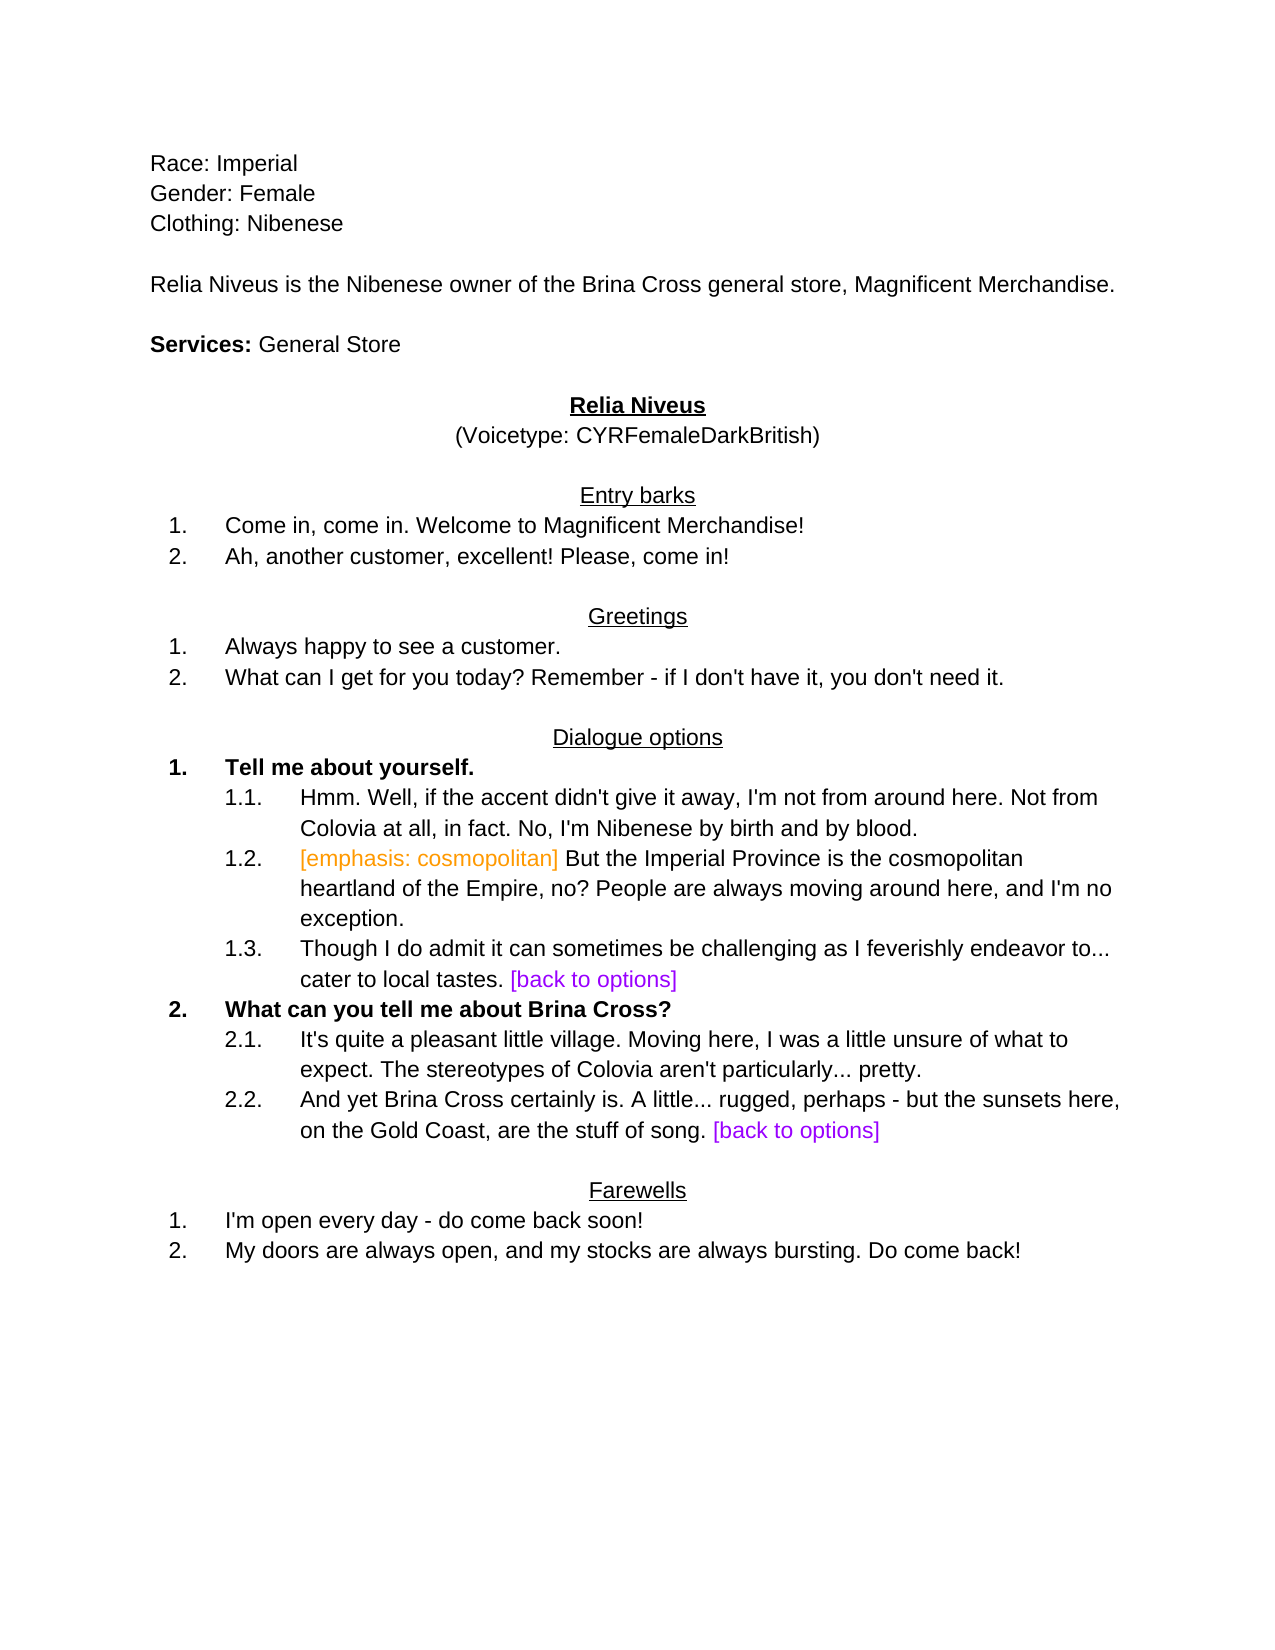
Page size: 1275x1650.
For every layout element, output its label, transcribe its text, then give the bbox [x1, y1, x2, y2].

text Entry barks [150, 482, 1125, 509]
list Always happy to see a customer. [187, 633, 1125, 660]
list [emphasis: cosmopolitan] But the Imperial Province is the cosmopolitan heartland of the Empire, no? People are always moving around here, and I'm no exception. [262, 845, 1125, 932]
text Farewells [150, 1177, 1125, 1203]
text Relia Niveus [150, 392, 1125, 418]
text (Voicetype: CYRFemaleDarkBritish) [150, 422, 1125, 448]
text Services: General Store [150, 331, 1125, 358]
list Come in, come in. Welcome to Magnificent Merchandise! [187, 512, 1125, 539]
list What can I get for you today? Remember - if I don't have it, you don't need it. [187, 663, 1125, 690]
list It's quite a pleasant little village. Moving here, I was a little unsure of what to expect. The stereotypes of Colovia aren't particularly... pretty. [262, 1026, 1125, 1083]
text Dialogue options [150, 724, 1125, 750]
list My doors are always open, and my stocks are always bursting. Do come back! [187, 1237, 1125, 1264]
list Though I do admit it can sometimes be challenging as I feverishly endeavor to... cater to local tastes. [back to options] [262, 935, 1125, 992]
text Race: Imperial [150, 150, 1125, 176]
list Tell me about yourself. [187, 754, 1125, 781]
text Greetings [150, 603, 1125, 629]
list What can you tell me about Brina Cross? [187, 996, 1125, 1022]
text Gender: Female Clothing: Nibenese [150, 180, 1125, 237]
text Relia Niveus is the Nibenese owner of the Brina Cross general store, Magnificent Merchandise. [150, 271, 1125, 297]
list Hmm. Well, if the accent didn't give it away, I'm not from around here. Not from Colovia at all, in fact. No, I'm Nibenese by birth and by blood. [262, 784, 1125, 841]
list I'm open every day - do come back soon! [187, 1207, 1125, 1234]
list Ah, another customer, excellent! Please, come in! [187, 543, 1125, 569]
list And yet Brina Cross certainly is. A little... rugged, perhaps - but the sunsets here, on the Gold Coast, are the stuff of song. [back to options] [262, 1086, 1125, 1143]
